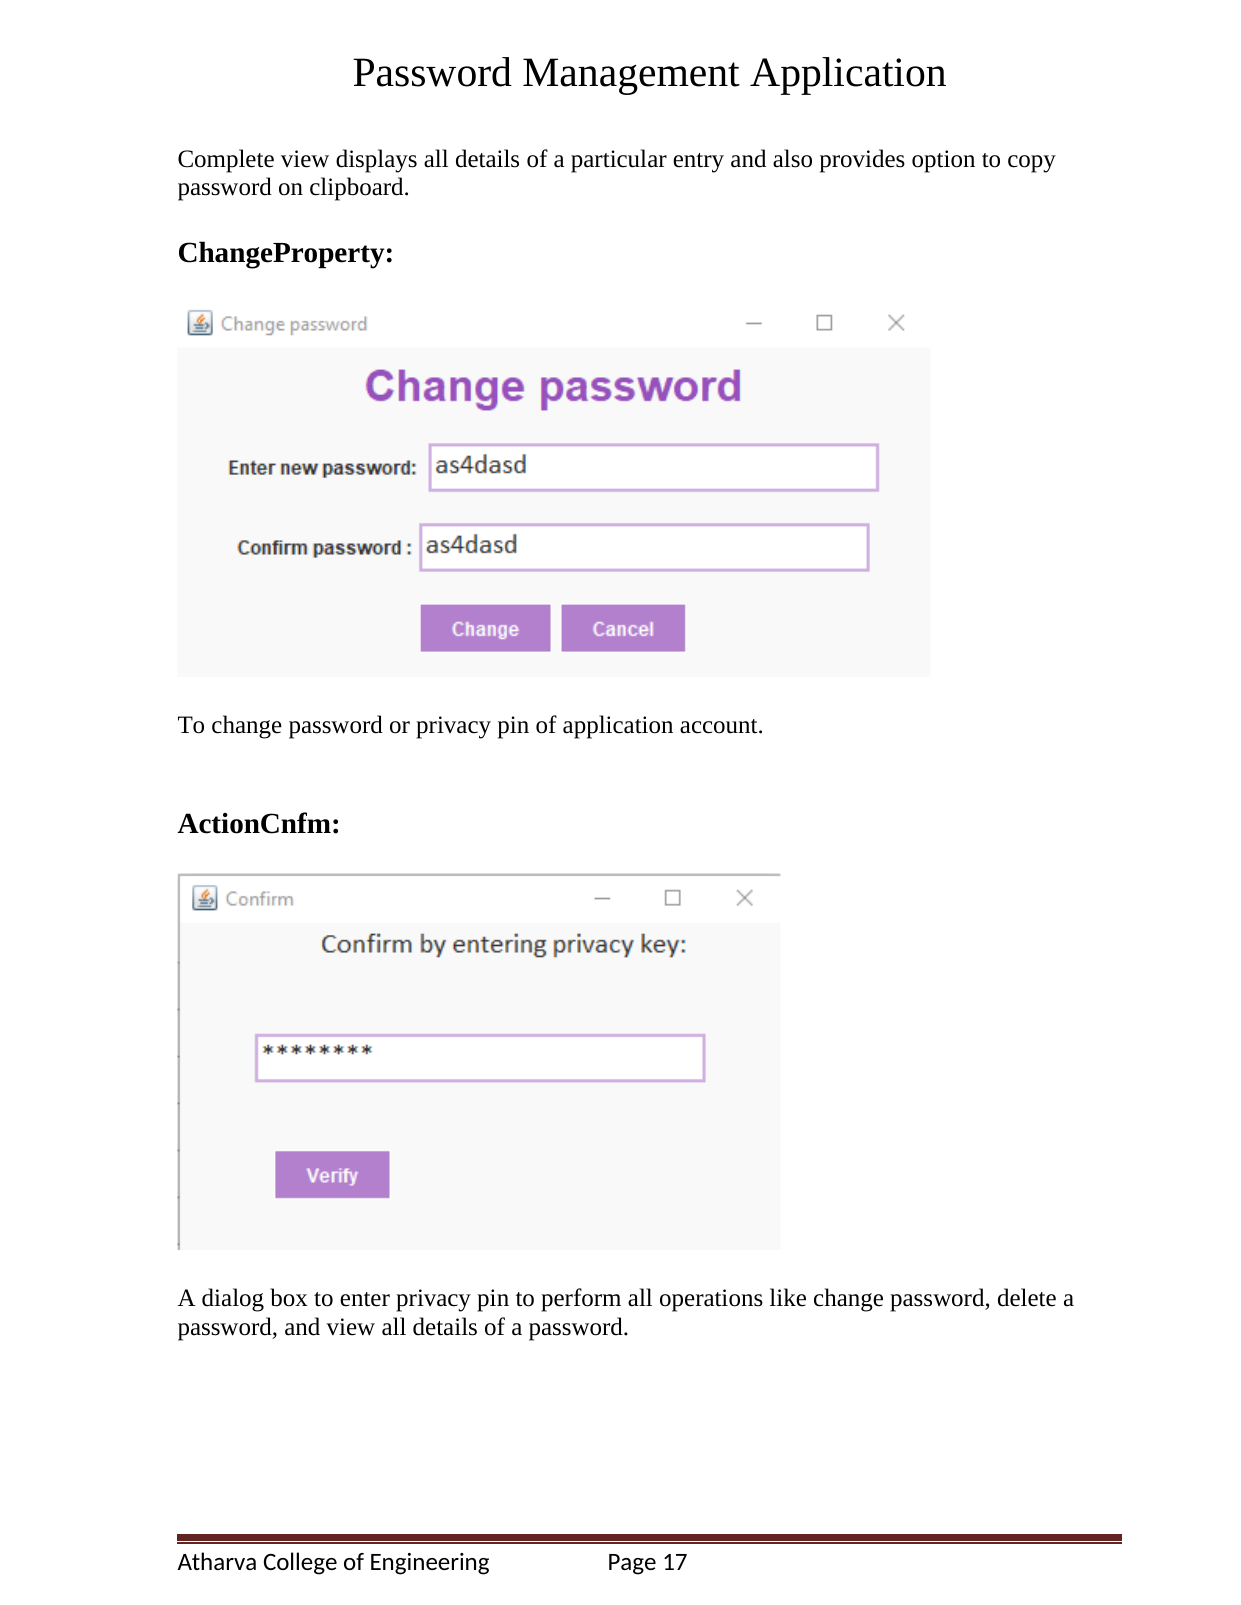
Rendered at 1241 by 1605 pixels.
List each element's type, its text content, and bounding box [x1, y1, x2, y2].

text A dialog box to enter privacy pin to perform all operations like change password, delete a password, and view all details of a password. [177, 1283, 1122, 1341]
text ActionCnfm: [177, 806, 1122, 840]
picture [177, 301, 931, 677]
text ChangeProperty: [177, 235, 1122, 268]
text Complete view displays all details of a particular entry and also provides option to copy password on clipboard. [177, 144, 1122, 201]
picture [177, 873, 781, 1250]
text To change password or privacy pin of application account. [177, 711, 1122, 739]
